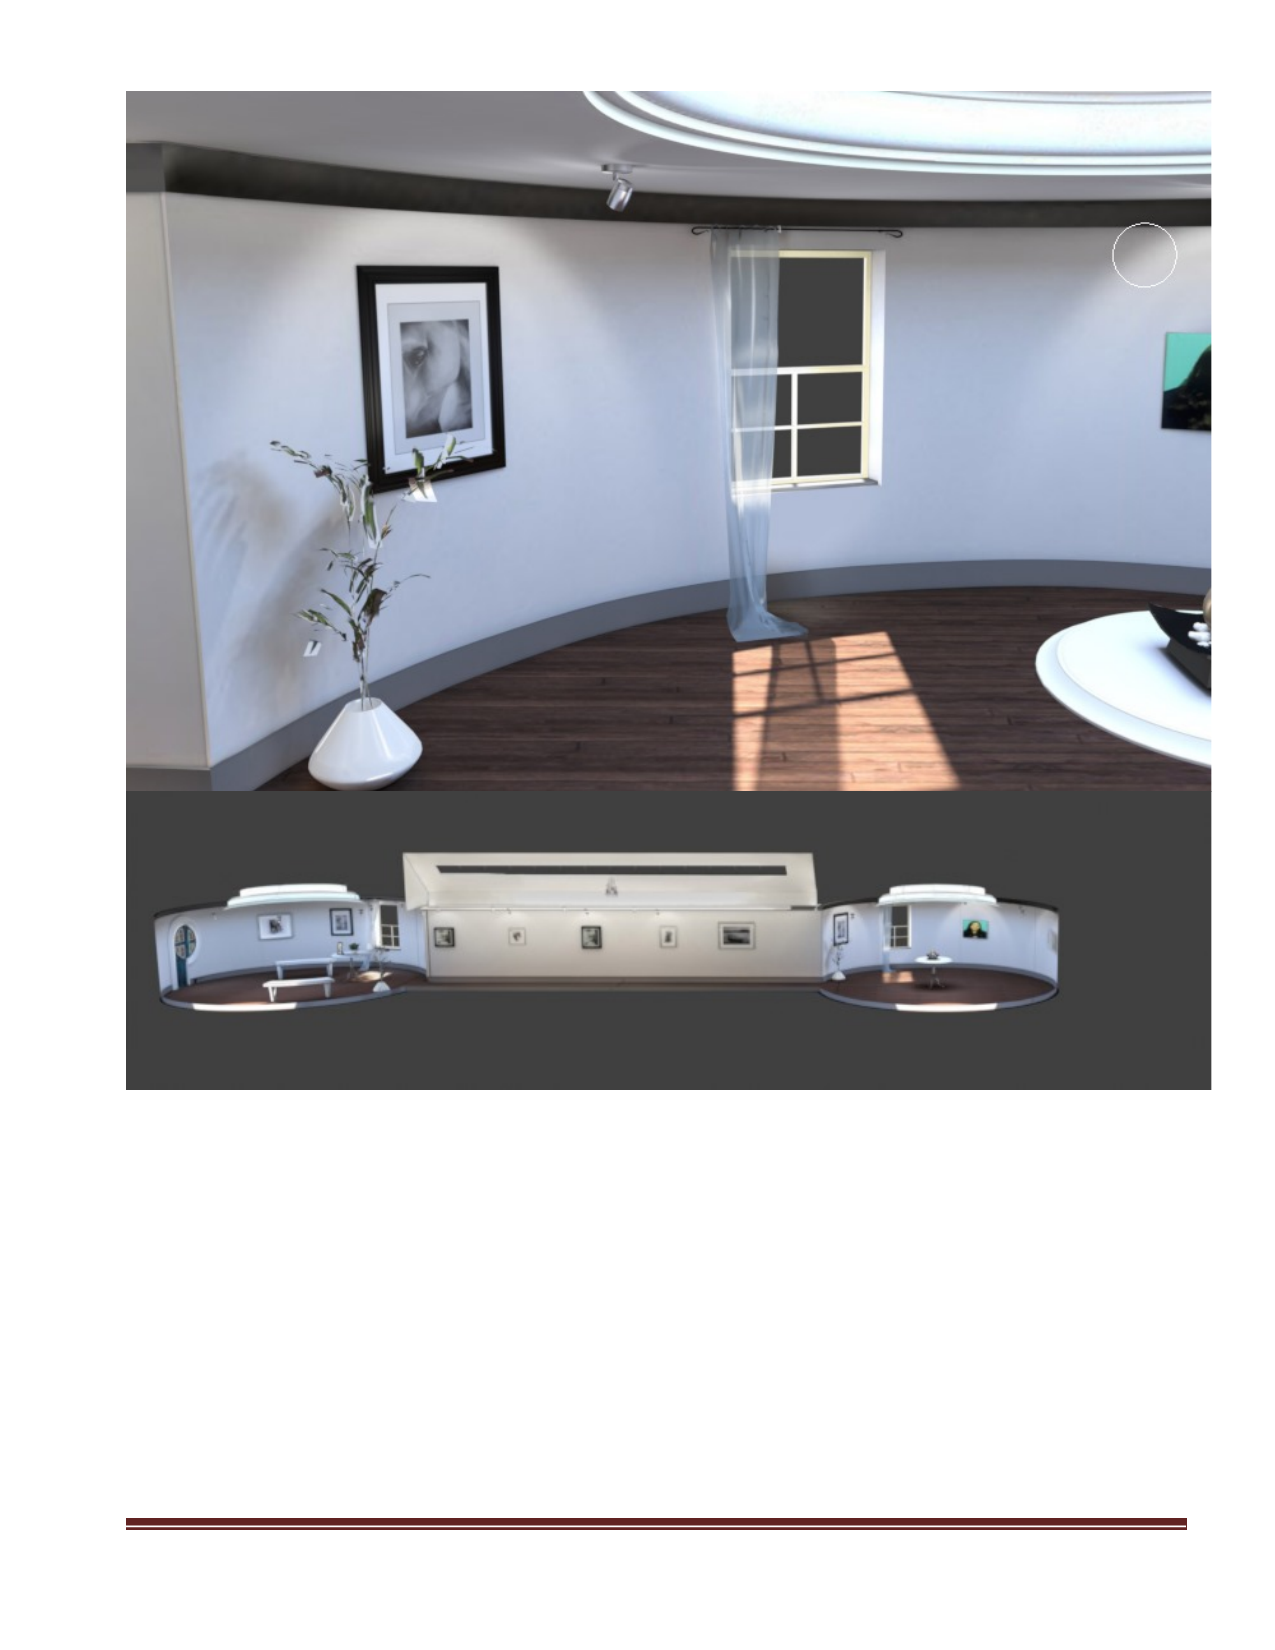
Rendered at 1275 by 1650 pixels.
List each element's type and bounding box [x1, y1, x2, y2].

picture [126, 91, 1212, 1090]
picture [126, 1518, 1187, 1530]
